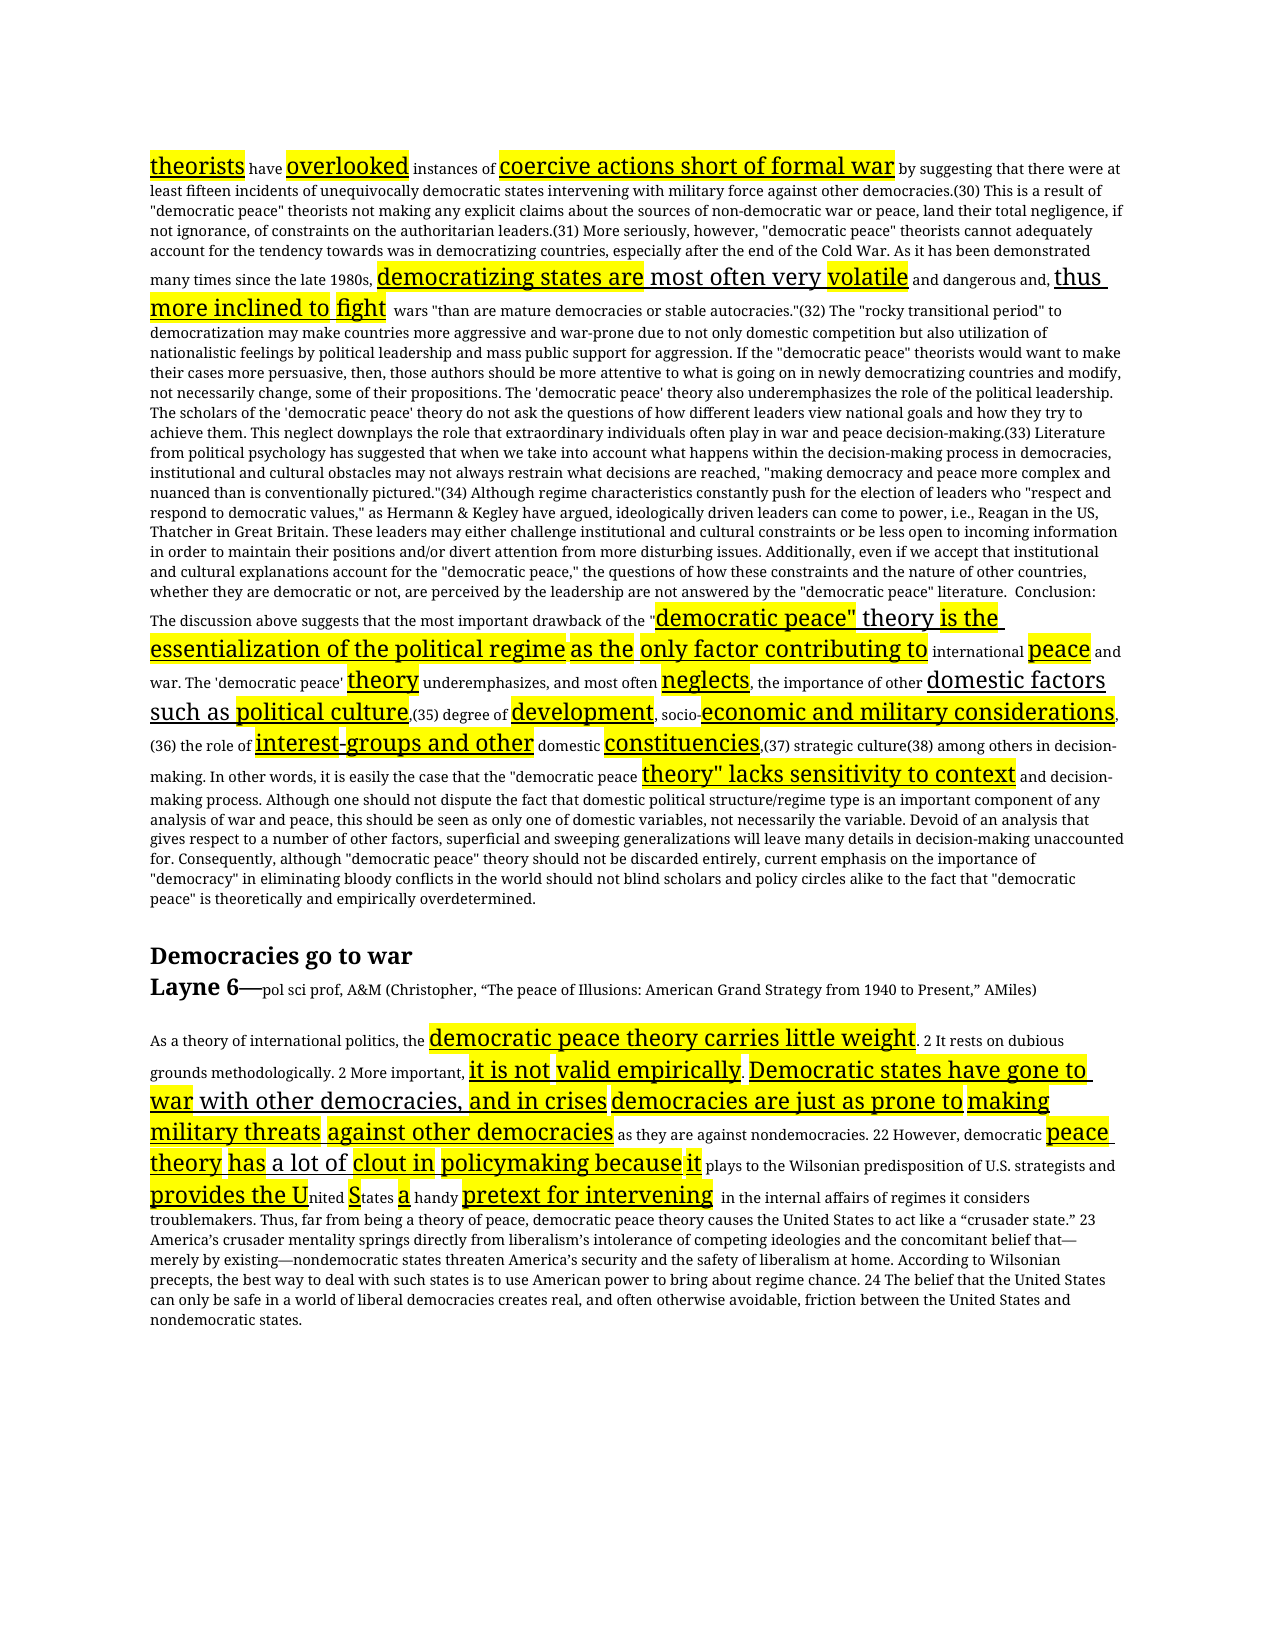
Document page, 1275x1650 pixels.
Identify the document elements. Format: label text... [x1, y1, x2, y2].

text Democracies go to war [150, 940, 1125, 971]
text Layne 6—pol sci prof, A&M (Christopher, “The peace of Illusions: American Grand Strategy from 1940 to Present,” AMiles) [150, 971, 1125, 1002]
text As a theory of international politics, the democratic peace theory carries little weight. 2 It rests on dubious grounds methodologically. 2 More important, it is not valid empirically. Democratic states have gone to war with other democracies, and in crises democracies are just as prone to making military threats against other democracies as they are against nondemocracies. 22 However, democratic peace theory has a lot of clout in policymaking because it plays to the Wilsonian predisposition of U.S. strategists and provides the United States a handy pretext for intervening in the internal affairs of regimes it considers troublemakers. Thus, far from being a theory of peace, democratic peace theory causes the United States to act like a “crusader state.” 23 America’s crusader mentality springs directly from liberalism’s intolerance of competing ideologies and the concomitant belief that—merely by existing—nondemocratic states threaten America’s security and the safety of liberalism at home. According to Wilsonian precepts, the best way to deal with such states is to use American power to bring about regime chance. 24 The belief that the United States can only be safe in a world of liberal democracies creates real, and often otherwise avoidable, friction between the United States and nondemocratic states. [150, 1022, 1125, 1329]
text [150, 150, 1125, 909]
